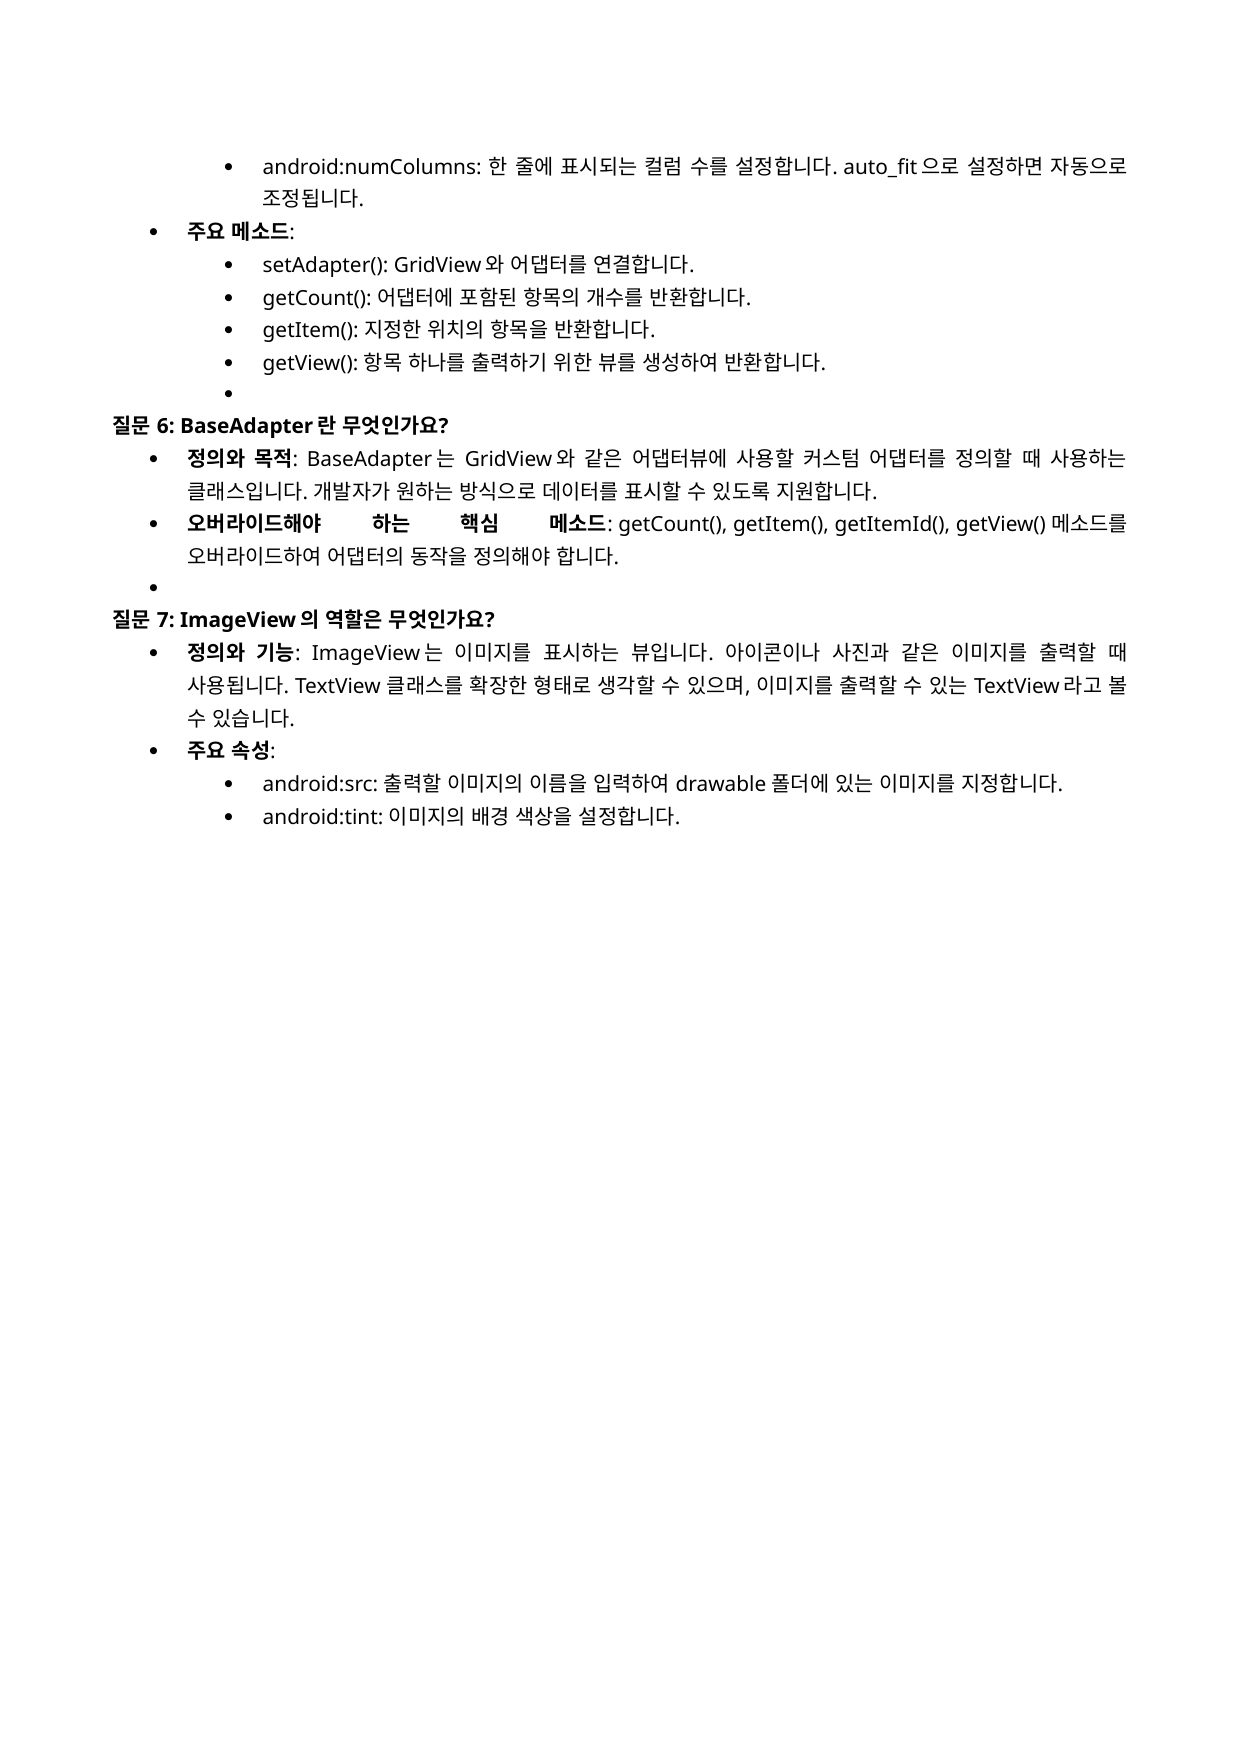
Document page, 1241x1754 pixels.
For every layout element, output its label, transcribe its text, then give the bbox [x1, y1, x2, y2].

list setAdapter(): GridView와 어댑터를 연결합니다. [225, 248, 1128, 278]
list 주요 메소드: [150, 215, 1128, 246]
text 질문 7: ImageView의 역할은 무엇인가요? [112, 604, 1128, 634]
list 오버라이드해야 하는 핵심 메소드: getCount(), getItem(), getItemId(), getView() 메소드를 오버라이드하여 어댑터의 동작을 정의해야 합니다. [150, 508, 1128, 571]
list android:tint: 이미지의 배경 색상을 설정합니다. [225, 800, 1128, 830]
list android:numColumns: 한 줄에 표시되는 컬럼 수를 설정합니다. auto_fit으로 설정하면 자동으로 조정됩니다. [225, 150, 1128, 213]
text 질문 6: BaseAdapter란 무엇인가요? [112, 409, 1128, 440]
list getView(): 항목 하나를 출력하기 위한 뷰를 생성하여 반환합니다. [225, 346, 1128, 377]
list getItem(): 지정한 위치의 항목을 반환합니다. [225, 313, 1128, 344]
list 정의와 기능: ImageView는 이미지를 표시하는 뷰입니다. 아이콘이나 사진과 같은 이미지를 출력할 때 사용됩니다. TextView 클래스를 확장한 형태로 생각할 수 있으며, 이미지를 출력할 수 있는 TextView라고 볼 수 있습니다. [150, 636, 1128, 732]
list 주요 속성: [150, 734, 1128, 765]
list android:src: 출력할 이미지의 이름을 입력하여 drawable 폴더에 있는 이미지를 지정합니다. [225, 767, 1128, 798]
list 정의와 목적: BaseAdapter는 GridView와 같은 어댑터뷰에 사용할 커스텀 어댑터를 정의할 때 사용하는 클래스입니다. 개발자가 원하는 방식으로 데이터를 표시할 수 있도록 지원합니다. [150, 442, 1128, 505]
list getCount(): 어댑터에 포함된 항목의 개수를 반환합니다. [225, 281, 1128, 311]
